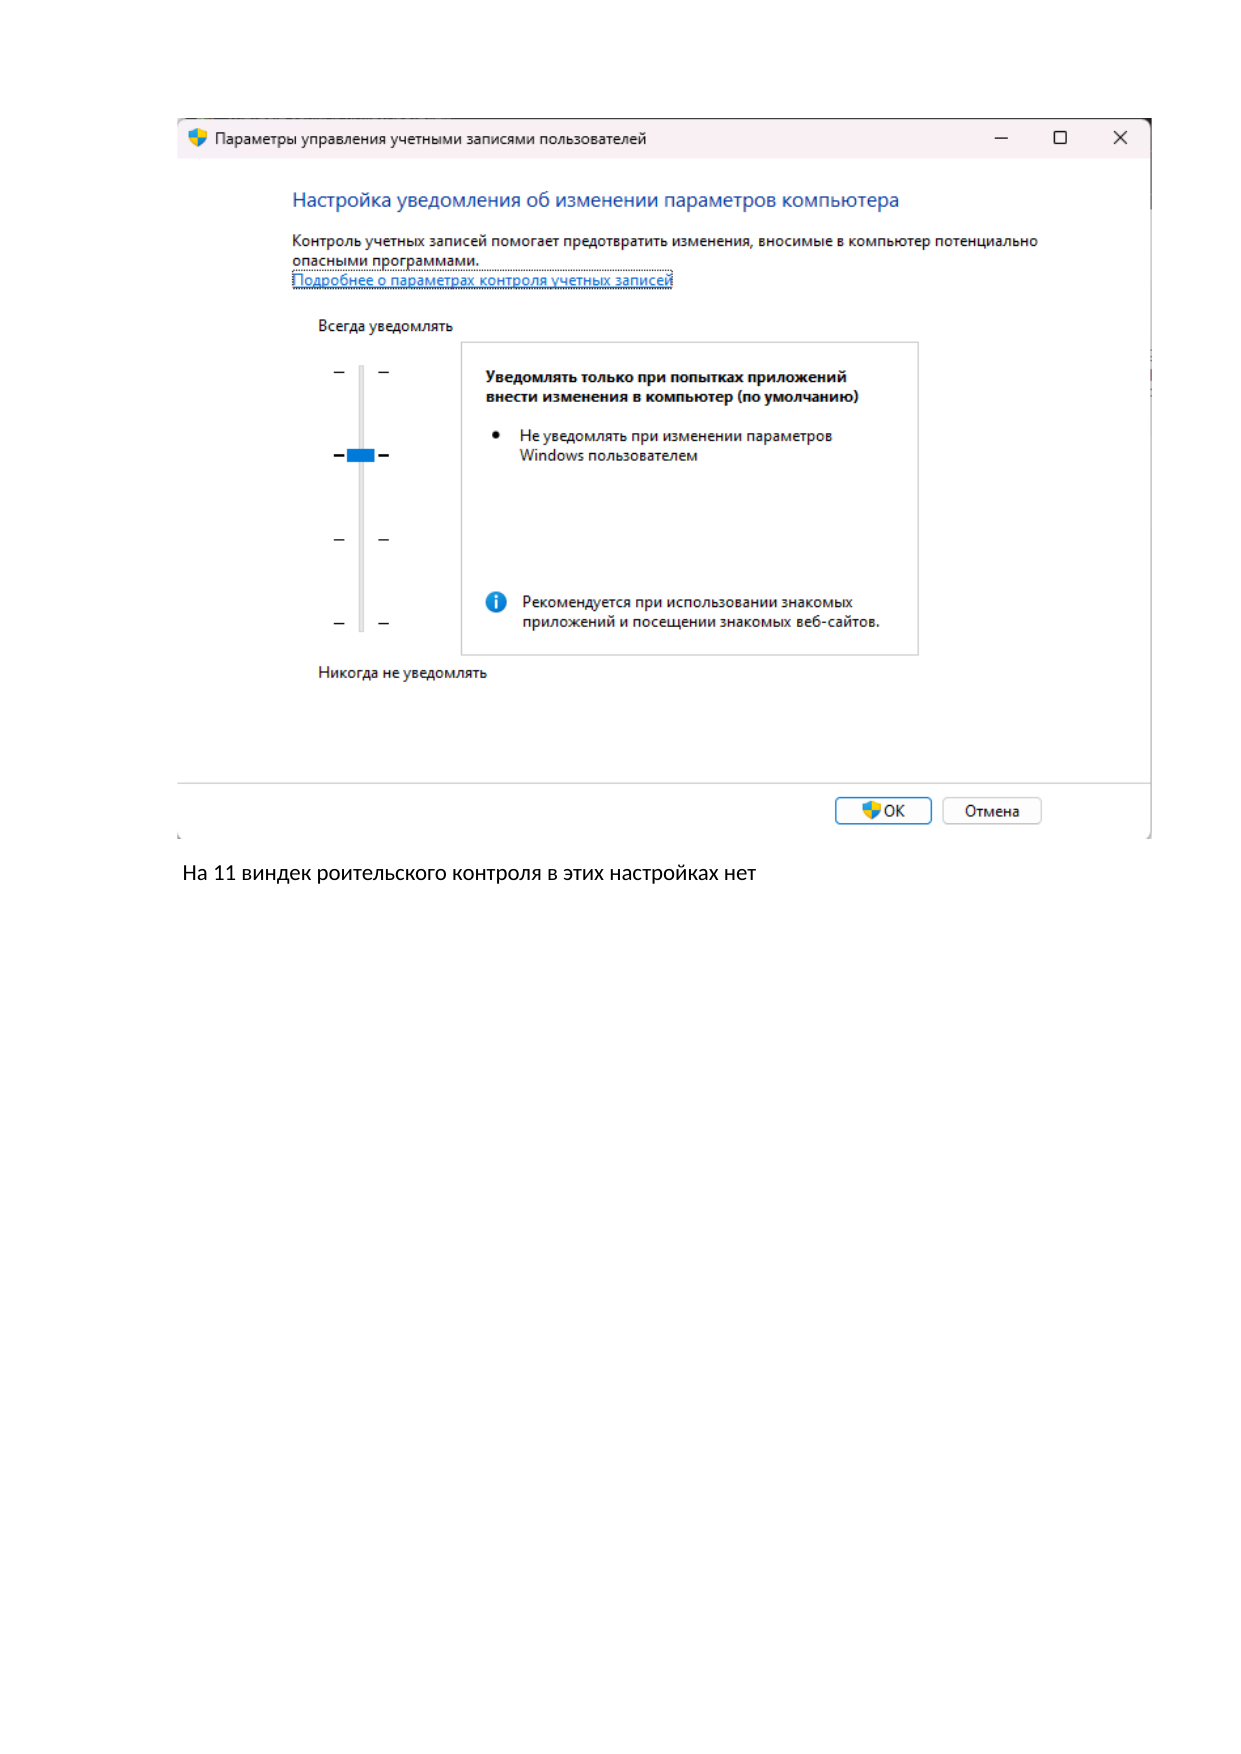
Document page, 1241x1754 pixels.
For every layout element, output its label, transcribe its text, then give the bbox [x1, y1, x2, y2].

text На 11 виндек роительского контроля в этих настройках нет [177, 858, 1152, 886]
picture [177, 118, 1152, 839]
